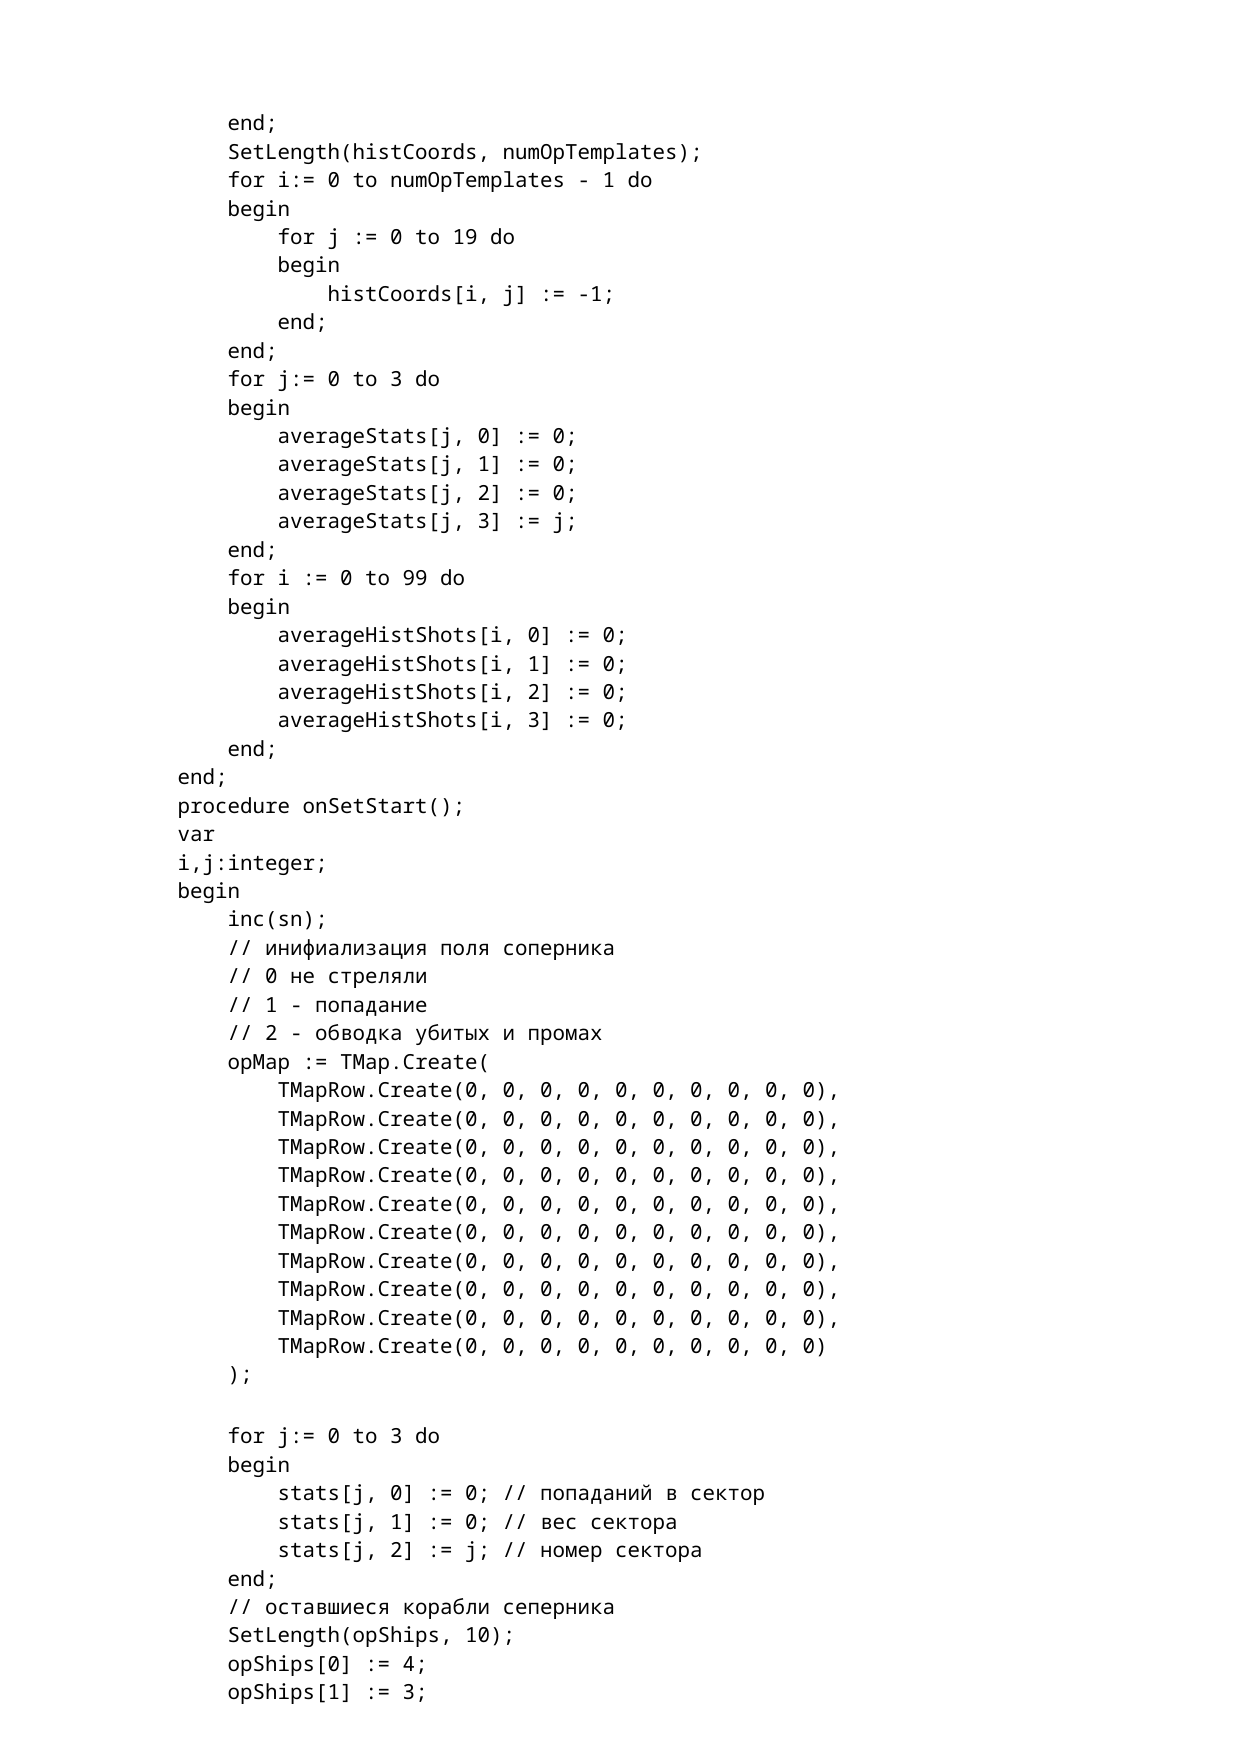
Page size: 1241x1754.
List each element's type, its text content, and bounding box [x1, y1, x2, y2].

subtitle stats[j, 2] := j; // номер сектора [177, 1535, 1165, 1564]
subtitle ); [177, 1359, 1165, 1388]
subtitle stats[j, 0] := 0; // попаданий в сектор [177, 1478, 1165, 1507]
subtitle averageHistShots[i, 1] := 0; [177, 649, 1165, 677]
subtitle TMapRow.Create(0, 0, 0, 0, 0, 0, 0, 0, 0, 0), [177, 1189, 1165, 1217]
subtitle end; [177, 762, 1165, 791]
subtitle for i:= 0 to numOpTemplates - 1 do [177, 165, 1165, 194]
subtitle begin [177, 251, 1165, 279]
subtitle i,j:integer; [177, 848, 1165, 876]
subtitle averageStats[j, 2] := 0; [177, 478, 1165, 506]
subtitle inc(sn); [177, 904, 1165, 933]
subtitle TMapRow.Create(0, 0, 0, 0, 0, 0, 0, 0, 0, 0), [177, 1104, 1165, 1132]
subtitle end; [177, 1564, 1165, 1592]
subtitle averageHistShots[i, 2] := 0; [177, 677, 1165, 706]
subtitle for j:= 0 to 3 do [177, 1422, 1165, 1450]
subtitle averageHistShots[i, 0] := 0; [177, 620, 1165, 649]
subtitle // инифиализация поля соперника [177, 933, 1165, 961]
subtitle begin [177, 194, 1165, 222]
subtitle averageHistShots[i, 3] := 0; [177, 706, 1165, 734]
subtitle end; [177, 108, 1165, 137]
subtitle end; [177, 734, 1165, 762]
subtitle averageStats[j, 0] := 0; [177, 421, 1165, 449]
subtitle begin [177, 592, 1165, 620]
subtitle for j:= 0 to 3 do [177, 364, 1165, 393]
subtitle TMapRow.Create(0, 0, 0, 0, 0, 0, 0, 0, 0, 0), [177, 1132, 1165, 1161]
subtitle procedure onSetStart(); [177, 791, 1165, 819]
subtitle opShips[1] := 3; [177, 1677, 1165, 1706]
subtitle TMapRow.Create(0, 0, 0, 0, 0, 0, 0, 0, 0, 0), [177, 1246, 1165, 1274]
subtitle begin [177, 1450, 1165, 1478]
subtitle for i := 0 to 99 do [177, 563, 1165, 592]
subtitle SetLength(opShips, 10); [177, 1621, 1165, 1649]
subtitle end; [177, 535, 1165, 563]
subtitle begin [177, 876, 1165, 904]
subtitle TMapRow.Create(0, 0, 0, 0, 0, 0, 0, 0, 0, 0) [177, 1331, 1165, 1359]
subtitle TMapRow.Create(0, 0, 0, 0, 0, 0, 0, 0, 0, 0), [177, 1217, 1165, 1246]
subtitle end; [177, 336, 1165, 364]
subtitle TMapRow.Create(0, 0, 0, 0, 0, 0, 0, 0, 0, 0), [177, 1161, 1165, 1189]
subtitle TMapRow.Create(0, 0, 0, 0, 0, 0, 0, 0, 0, 0), [177, 1303, 1165, 1331]
subtitle stats[j, 1] := 0; // вес сектора [177, 1507, 1165, 1535]
subtitle opShips[0] := 4; [177, 1649, 1165, 1677]
subtitle opMap := TMap.Create( [177, 1047, 1165, 1075]
subtitle // 1 - попадание [177, 990, 1165, 1018]
subtitle var [177, 819, 1165, 848]
subtitle end; [177, 307, 1165, 336]
subtitle TMapRow.Create(0, 0, 0, 0, 0, 0, 0, 0, 0, 0), [177, 1075, 1165, 1104]
subtitle TMapRow.Create(0, 0, 0, 0, 0, 0, 0, 0, 0, 0), [177, 1274, 1165, 1303]
subtitle // 2 - обводка убитых и промах [177, 1018, 1165, 1047]
subtitle // оставшиеся корабли сеперника [177, 1592, 1165, 1621]
subtitle begin [177, 393, 1165, 421]
subtitle // 0 не стреляли [177, 961, 1165, 990]
subtitle SetLength(histCoords, numOpTemplates); [177, 137, 1165, 165]
subtitle averageStats[j, 3] := j; [177, 506, 1165, 535]
subtitle for j := 0 to 19 do [177, 222, 1165, 251]
subtitle averageStats[j, 1] := 0; [177, 449, 1165, 478]
subtitle histCoords[i, j] := -1; [177, 279, 1165, 307]
